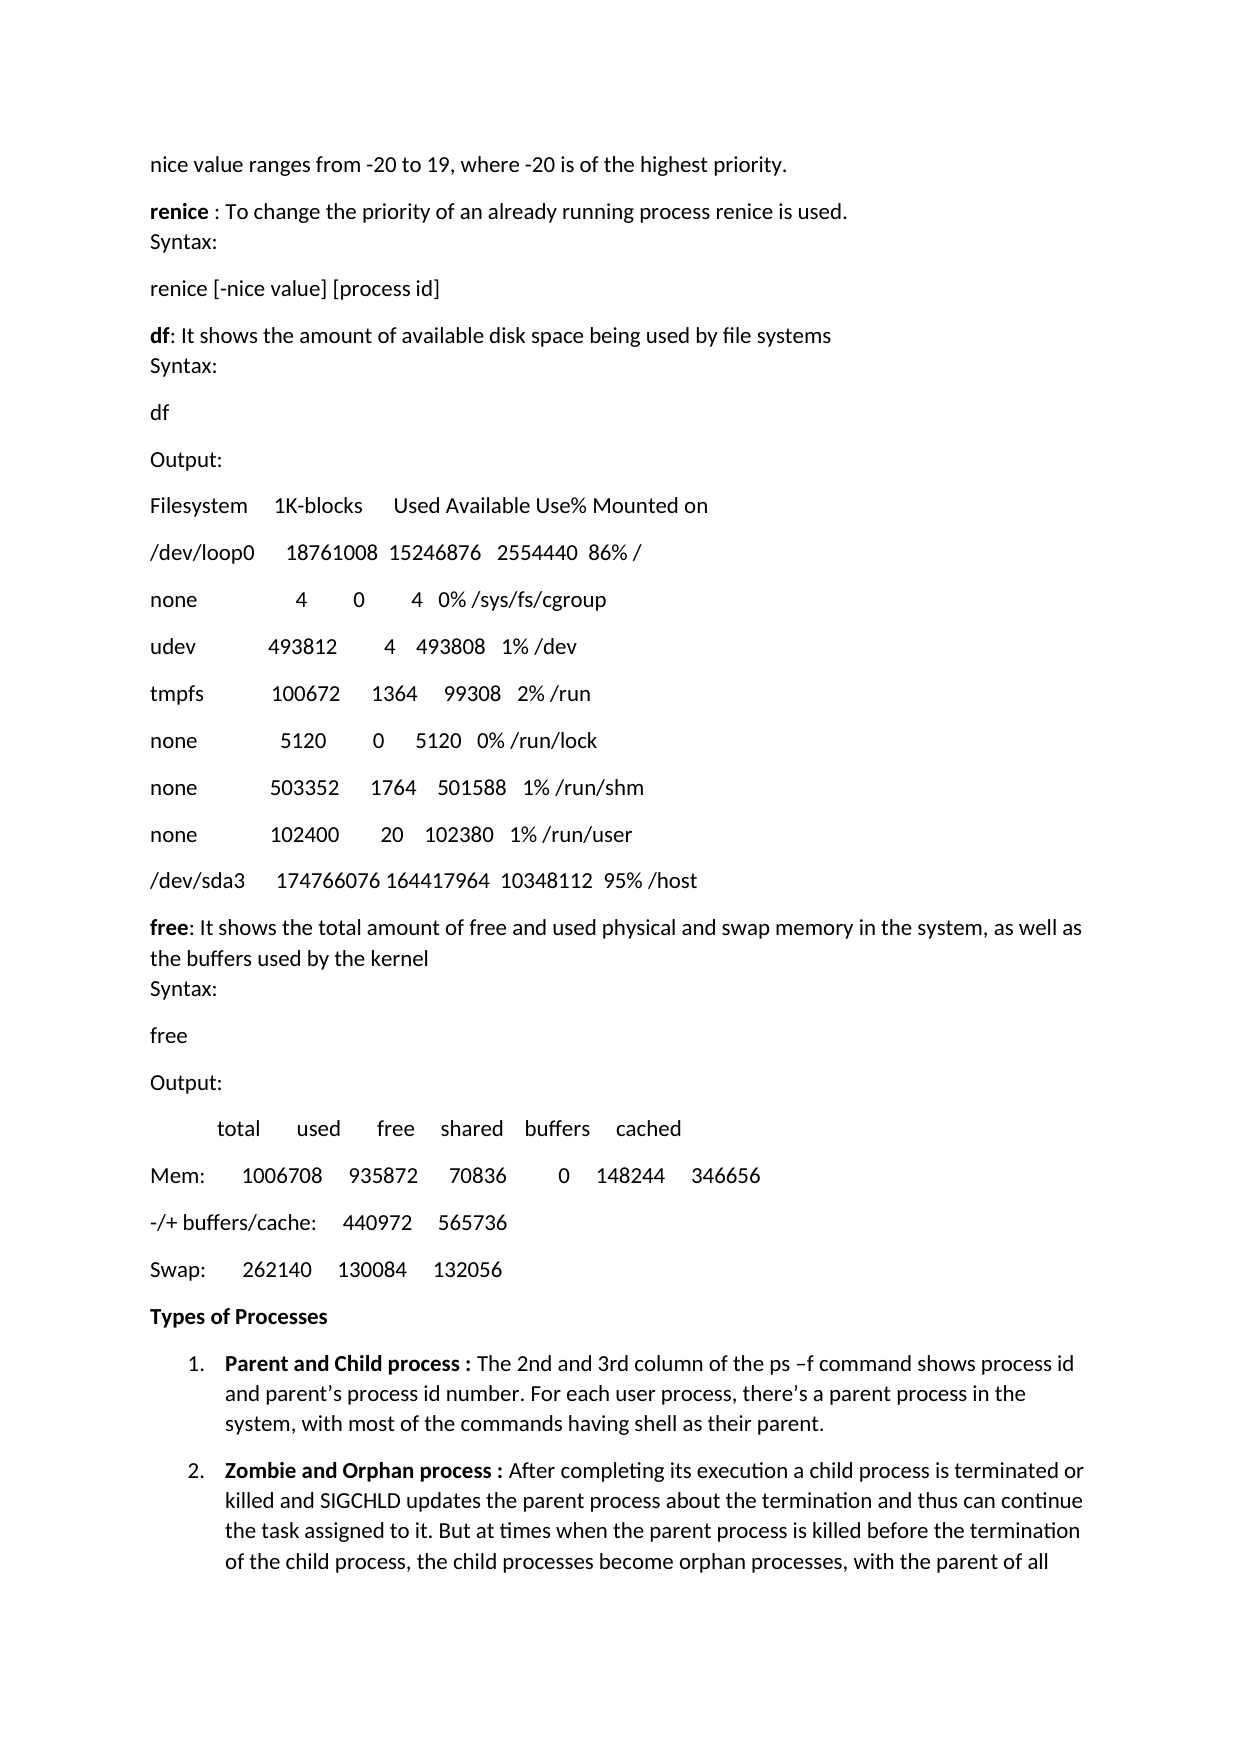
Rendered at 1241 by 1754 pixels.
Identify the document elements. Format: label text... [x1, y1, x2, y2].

text none 503352 1764 501588 1% /run/shm [150, 773, 1090, 801]
text Filesystem 1K-blocks Used Available Use% Mounted on [150, 492, 1090, 520]
text df [150, 398, 1090, 426]
text free [150, 1021, 1090, 1049]
text none 4 0 4 0% /sys/fs/cgroup [150, 585, 1090, 613]
text none 5120 0 5120 0% /run/lock [150, 726, 1090, 754]
text -/+ buffers/cache: 440972 565736 [150, 1208, 1090, 1236]
text tmpfs 100672 1364 99308 2% /run [150, 679, 1090, 707]
text /dev/sda3 174766076 164417964 10348112 95% /host [150, 867, 1090, 895]
text free: It shows the total amount of free and used physical and swap memory in the system, as well as the buffers used by the kernel Syntax: [150, 913, 1090, 1002]
text df: It shows the amount of available disk space being used by file systems Syntax: [150, 321, 1090, 379]
text none 102400 20 102380 1% /run/user [150, 820, 1090, 848]
text Output: [150, 1068, 1090, 1096]
list Parent and Child process : The 2nd and 3rd column of the ps –f command shows process id and parent’s process id number. For each user process, there’s a parent process in the system, with most of the commands having shell as their parent. [187, 1349, 1090, 1437]
text /dev/loop0 18761008 15246876 2554440 86% / [150, 538, 1090, 567]
text total used free shared buffers cached [150, 1114, 1090, 1143]
text nice value ranges from -20 to 19, where -20 is of the highest priority. [150, 150, 1090, 178]
text renice [-nice value] [process id] [150, 274, 1090, 302]
text Types of Processes [150, 1302, 1090, 1330]
text renice : To change the priority of an already running process renice is used. Syntax: [150, 197, 1090, 255]
text Swap: 262140 130084 132056 [150, 1255, 1090, 1283]
text udev 493812 4 493808 1% /dev [150, 632, 1090, 660]
text Output: [150, 445, 1090, 473]
text Mem: 1006708 935872 70836 0 148244 346656 [150, 1161, 1090, 1189]
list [187, 1456, 1090, 1575]
